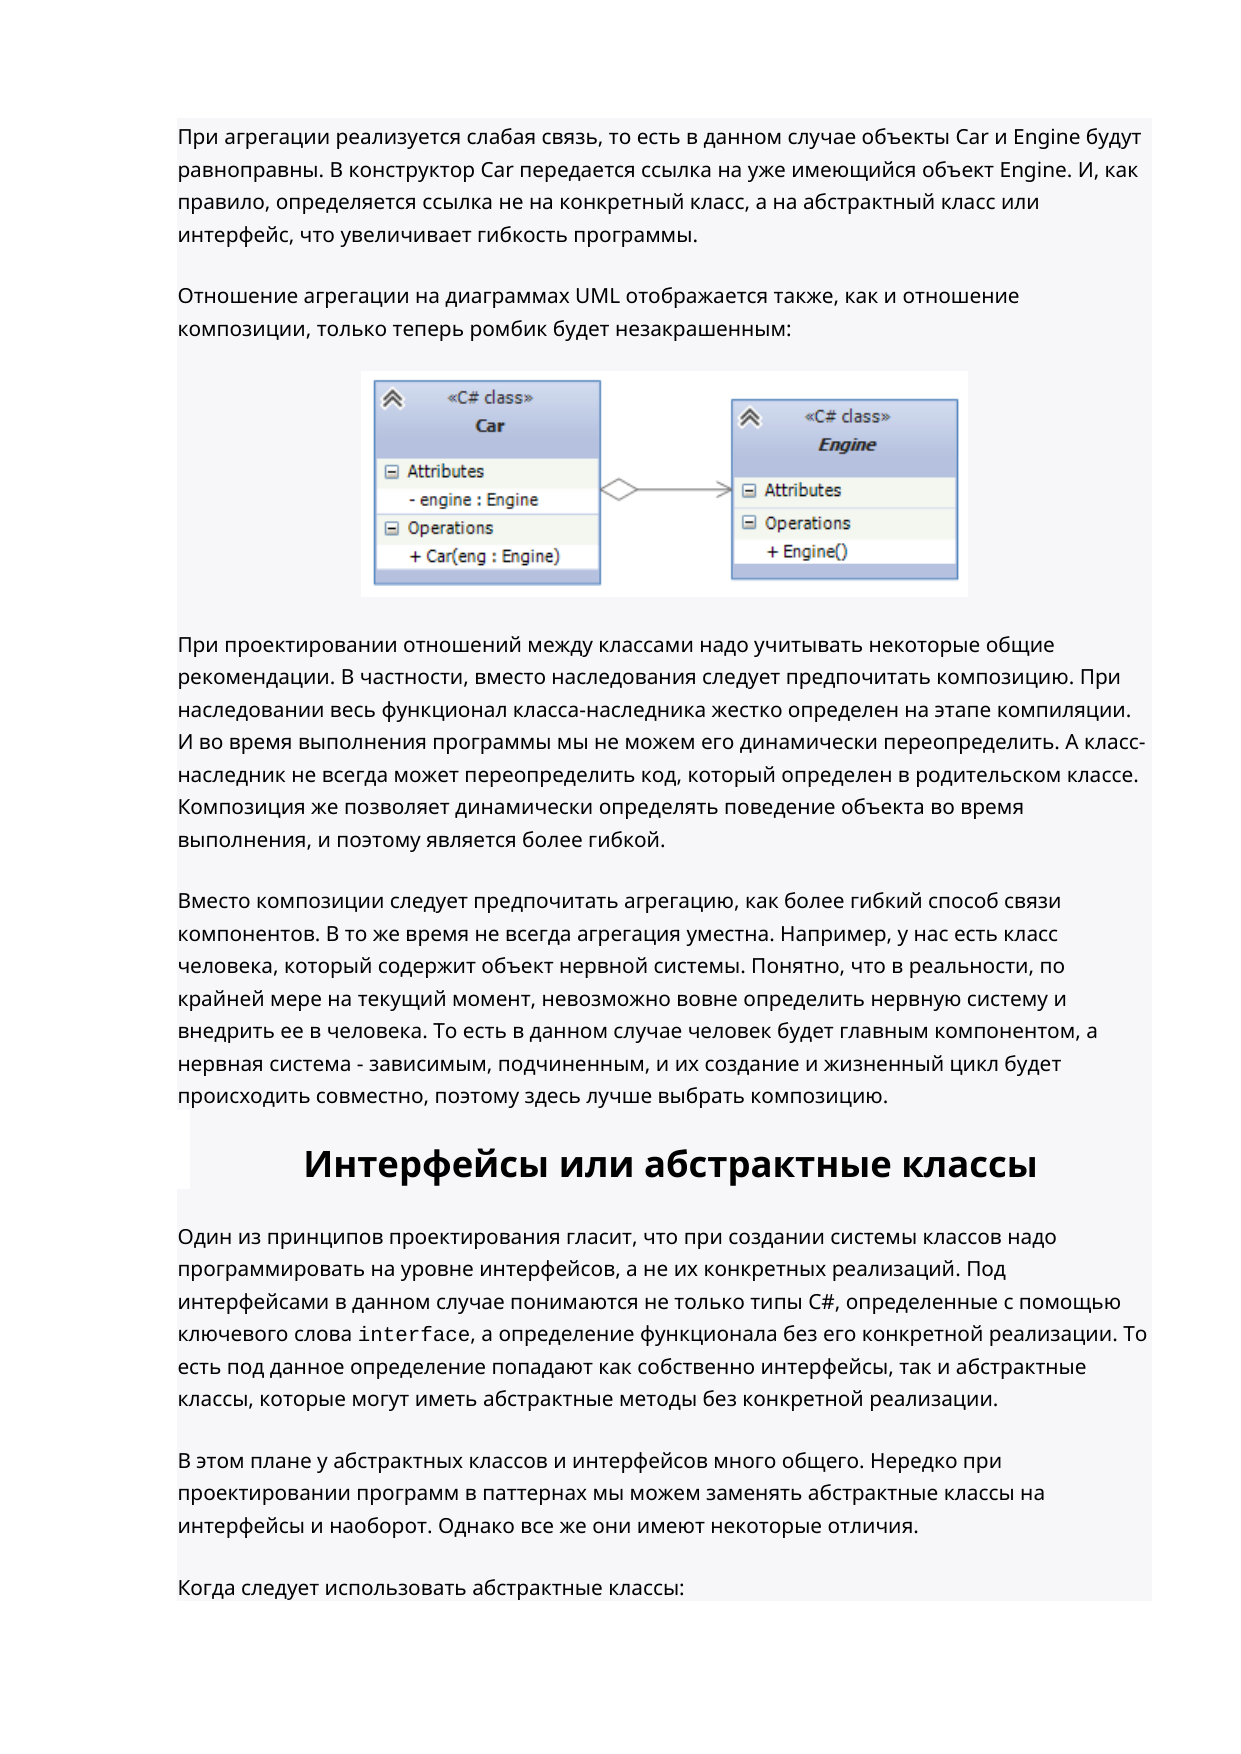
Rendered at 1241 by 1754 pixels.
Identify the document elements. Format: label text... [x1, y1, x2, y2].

text При проектировании отношений между классами надо учитывать некоторые общие рекомендации. В частности, вместо наследования следует предпочитать композицию. При наследовании весь функционал класса-наследника жестко определен на этапе компиляции. И во время выполнения программы мы не можем его динамически переопределить. А класс-наследник не всегда может переопределить код, который определен в родительском классе. Композиция же позволяет динамически определять поведение объекта во время выполнения, и поэтому является более гибкой. [177, 626, 1152, 853]
text Вместо композиции следует предпочитать агрегацию, как более гибкий способ связи компонентов. В то же время не всегда агрегация уместна. Например, у нас есть класс человека, который содержит объект нервной системы. Понятно, что в реальности, по крайней мере на текущий момент, невозможно вовне определить нервную систему и внедрить ее в человека. То есть в данном случае человек будет главным компонентом, а нервная система - зависимым, подчиненным, и их создание и жизненный цикл будет происходить совместно, поэтому здесь лучше выбрать композицию. [177, 882, 1152, 1110]
picture [361, 371, 968, 597]
text Отношение агрегации на диаграммах UML отображается также, как и отношение композиции, только теперь ромбик будет незакрашенным: [177, 277, 1152, 342]
subtitle Интерфейсы или абстрактные классы [190, 1139, 1152, 1189]
text Когда следует использовать абстрактные классы: [177, 1569, 1152, 1601]
text При агрегации реализуется слабая связь, то есть в данном случае объекты Car и Engine будут равноправны. В конструктор Car передается ссылка на уже имеющийся объект Engine. И, как правило, определяется ссылка не на конкретный класс, а на абстрактный класс или интерфейс, что увеличивает гибкость программы. [177, 118, 1152, 248]
text В этом плане у абстрактных классов и интерфейсов много общего. Нередко при проектировании программ в паттернах мы можем заменять абстрактные классы на интерфейсы и наоборот. Однако все же они имеют некоторые отличия. [177, 1442, 1152, 1539]
text Один из принципов проектирования гласит, что при создании системы классов надо программировать на уровне интерфейсов, а не их конкретных реализаций. Под интерфейсами в данном случае понимаются не только типы C#, определенные с помощью ключевого слова interface, а определение функционала без его конкретной реализации. То есть под данное определение попадают как собственно интерфейсы, так и абстрактные классы, которые могут иметь абстрактные методы без конкретной реализации. [177, 1218, 1152, 1413]
